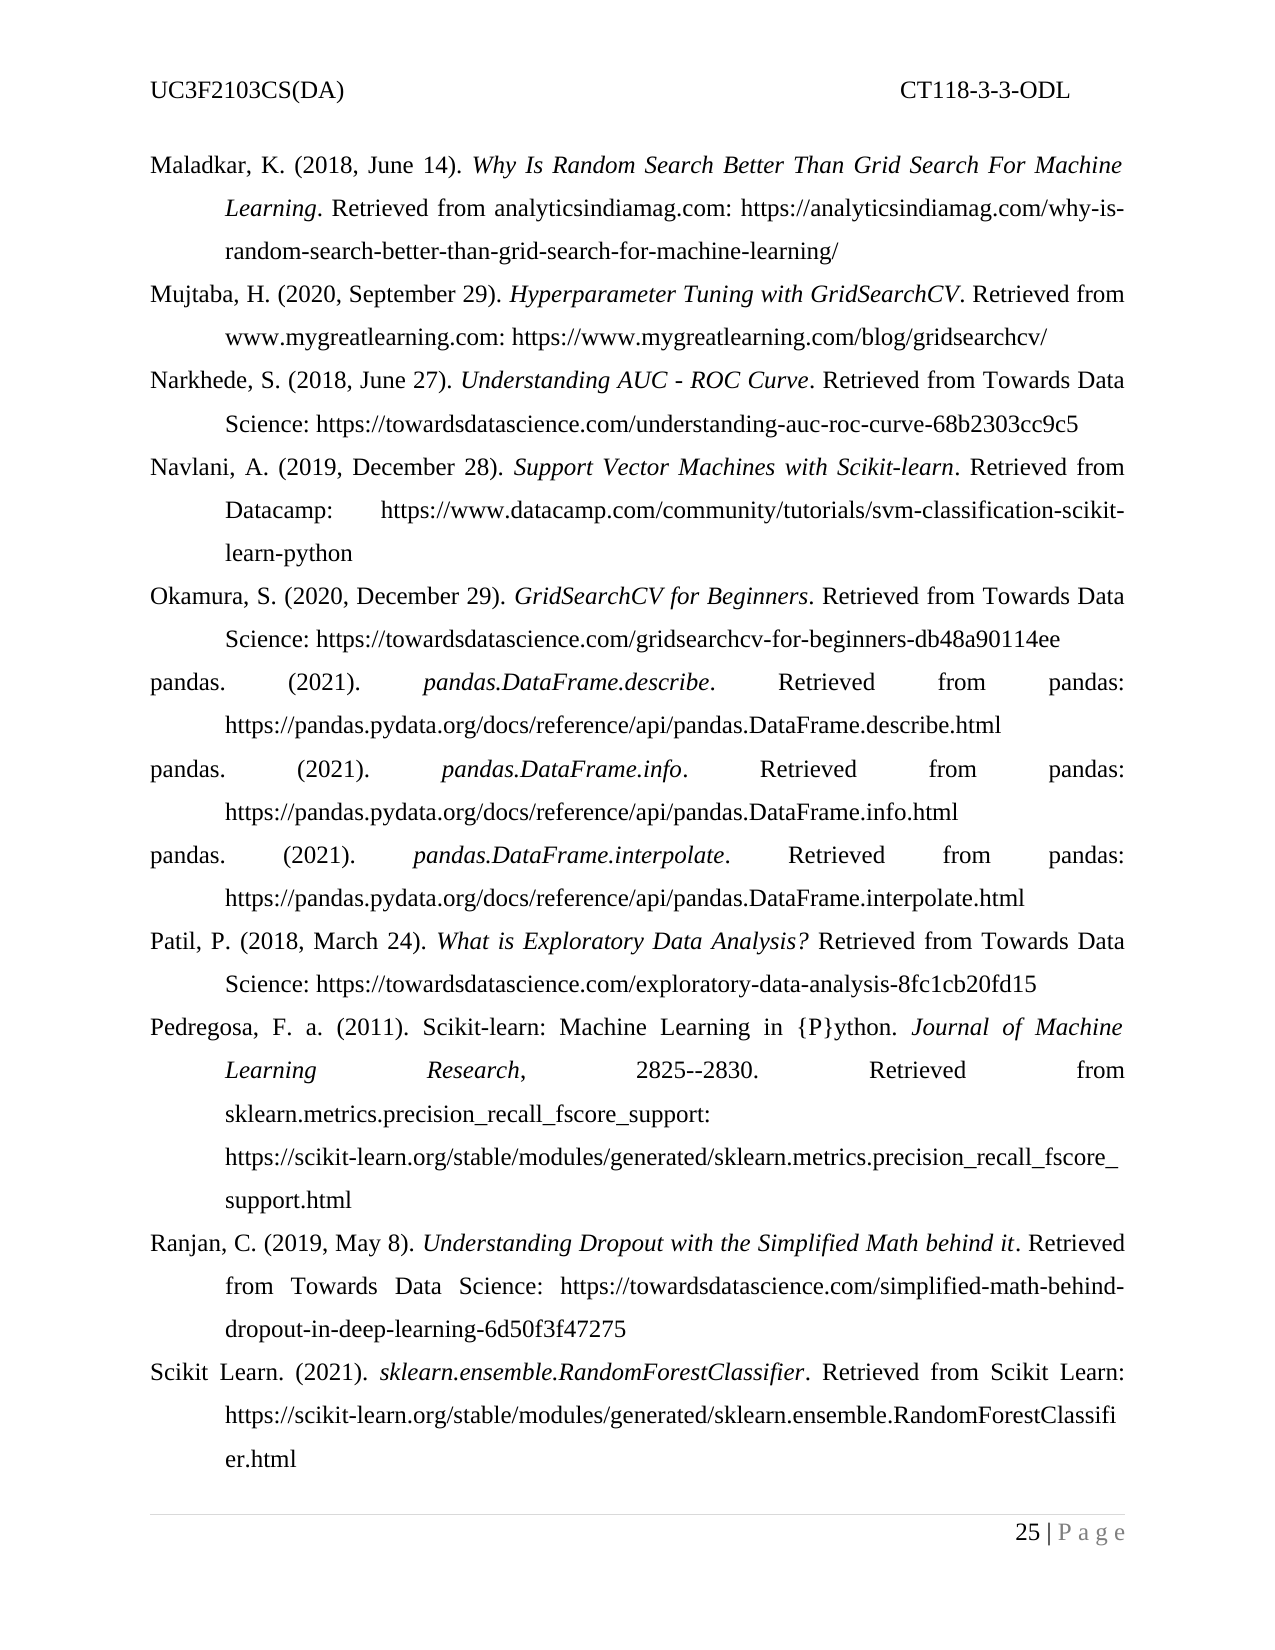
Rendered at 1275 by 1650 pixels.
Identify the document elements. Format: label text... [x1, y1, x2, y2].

text Ranjan, C. (2019, May 8). Understanding Dropout with the Simplified Math behind it. Retrieved from Towards Data Science: https://towardsdatascience.com/simplified-math-behind-dropout-in-deep-learning-6d50f3f47275 [150, 1228, 1125, 1343]
text Maladkar, K. (2018, June 14). Why Is Random Search Better Than Grid Search For Machine Learning. Retrieved from analyticsindiamag.com: https://analyticsindiamag.com/why-is-random-search-better-than-grid-search-for-machine-learning/ [150, 150, 1125, 265]
text Navlani, A. (2019, December 28). Support Vector Machines with Scikit-learn. Retrieved from Datacamp: https://www.datacamp.com/community/tutorials/svm-classification-scikit-learn-python [150, 452, 1125, 567]
text Mujtaba, H. (2020, September 29). Hyperparameter Tuning with GridSearchCV. Retrieved from www.mygreatlearning.com: https://www.mygreatlearning.com/blog/gridsearchcv/ [150, 279, 1125, 351]
text Okamura, S. (2020, December 29). GridSearchCV for Beginners. Retrieved from Towards Data Science: https://towardsdatascience.com/gridsearchcv-for-beginners-db48a90114ee [150, 581, 1125, 653]
text Pedregosa, F. a. (2011). Scikit-learn: Machine Learning in {P}ython. Journal of Machine Learning Research, 2825--2830. Retrieved from sklearn.metrics.precision_recall_fscore_support: https://scikit-learn.org/stable/modules/generated/sklearn.metrics.precision_recall_fscore_support.html [150, 1012, 1125, 1214]
text Patil, P. (2018, March 24). What is Exploratory Data Analysis? Retrieved from Towards Data Science: https://towardsdatascience.com/exploratory-data-analysis-8fc1cb20fd15 [150, 926, 1125, 998]
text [150, 1357, 1125, 1472]
text pandas. (2021). pandas.DataFrame.info. Retrieved from pandas: https://pandas.pydata.org/docs/reference/api/pandas.DataFrame.info.html [150, 754, 1125, 826]
text pandas. (2021). pandas.DataFrame.interpolate. Retrieved from pandas: https://pandas.pydata.org/docs/reference/api/pandas.DataFrame.interpolate.html [150, 840, 1125, 912]
text Narkhede, S. (2018, June 27). Understanding AUC - ROC Curve. Retrieved from Towards Data Science: https://towardsdatascience.com/understanding-auc-roc-curve-68b2303cc9c5 [150, 366, 1125, 437]
text pandas. (2021). pandas.DataFrame.describe. Retrieved from pandas: https://pandas.pydata.org/docs/reference/api/pandas.DataFrame.describe.html [150, 667, 1125, 739]
